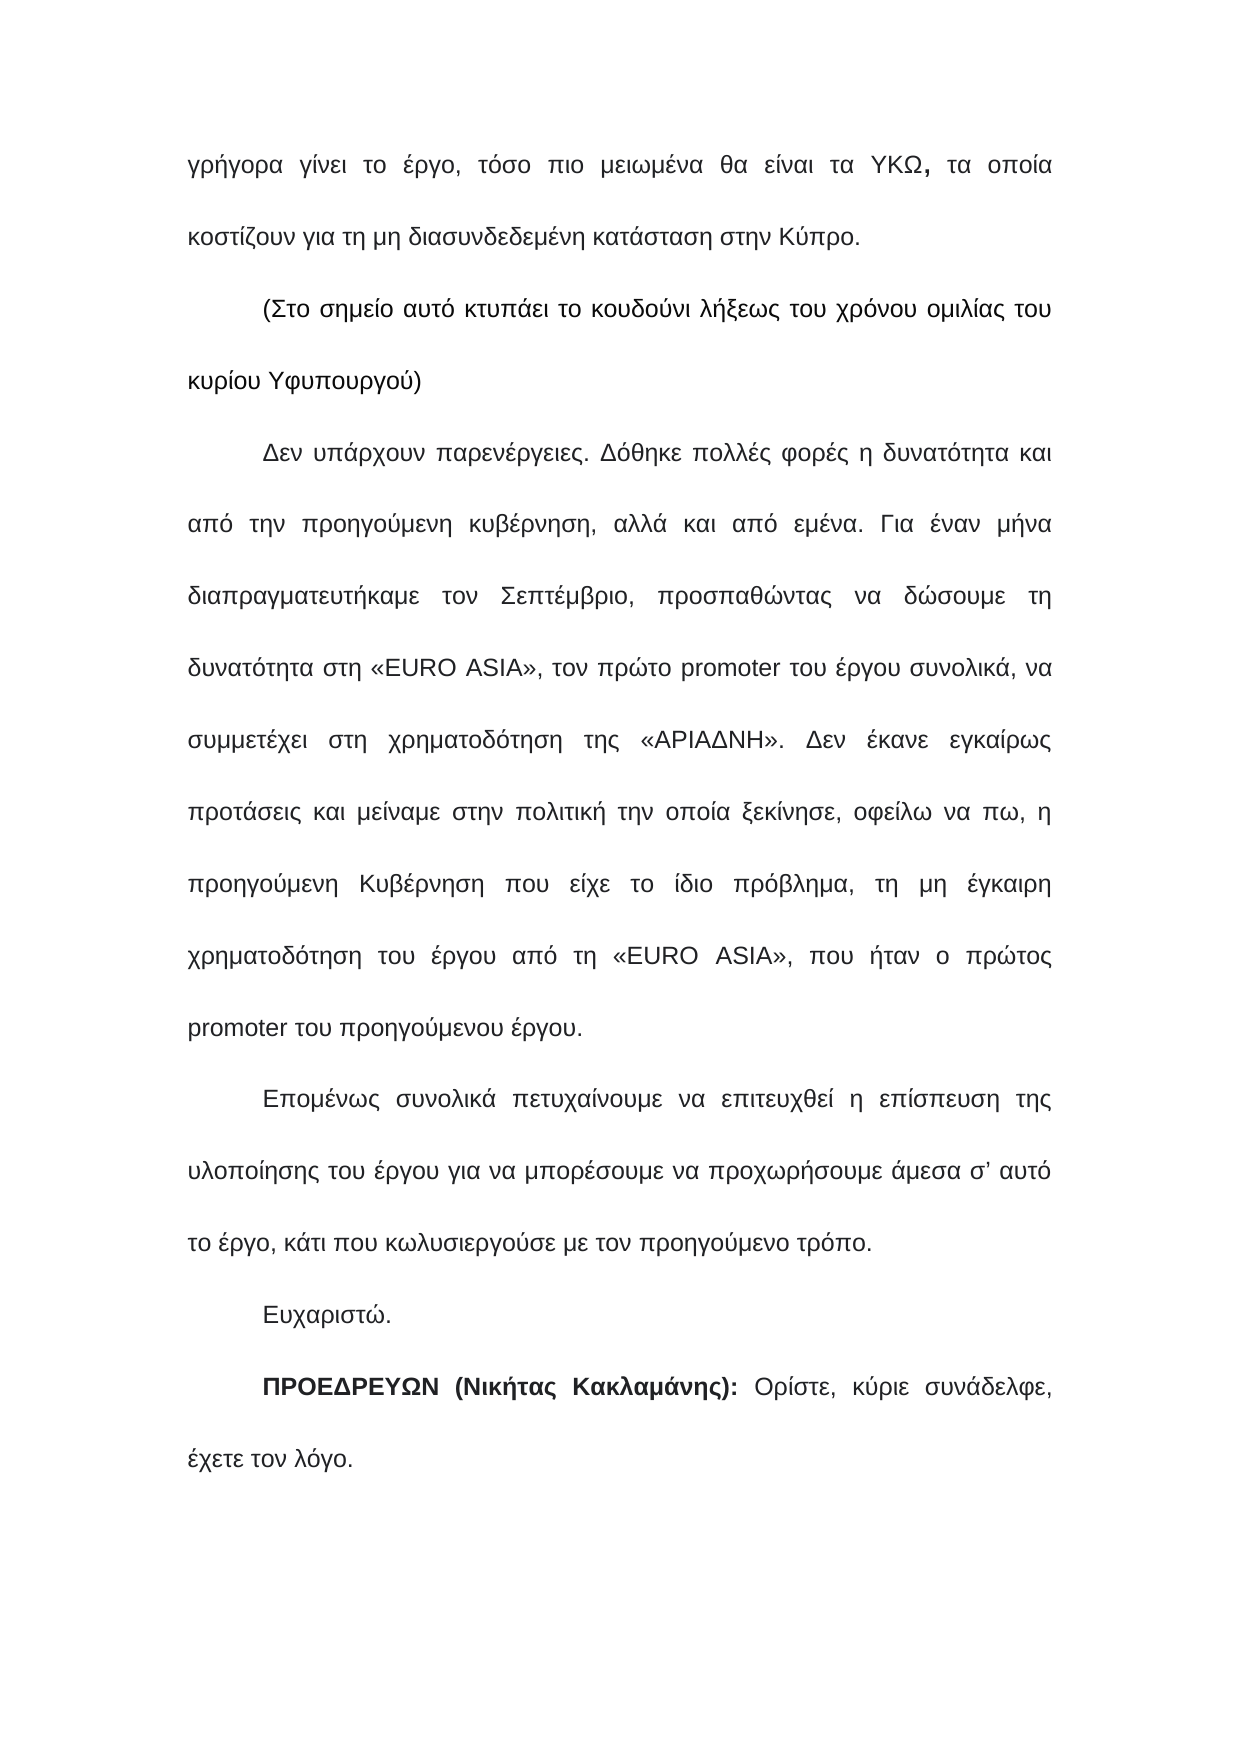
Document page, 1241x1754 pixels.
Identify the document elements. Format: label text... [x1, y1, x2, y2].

text ΠΡΟΕΔΡΕΥΩΝ (Νικήτας Κακλαμάνης): Ορίστε, κύριε συνάδελφε, έχετε τον λόγο. [187, 1372, 1053, 1472]
text Ευχαριστώ. [187, 1300, 1053, 1329]
text Δεν υπάρχουν παρενέργειες. Δόθηκε πολλές φορές η δυνατότητα και από την προηγούμενη κυβέρνηση, αλλά και από εμένα. Για έναν μήνα διαπραγματευτήκαμε τον Σεπτέμβριο, προσπαθώντας να δώσουμε τη δυνατότητα στη «EURO ASIA», τον πρώτο promoter του έργου συνολικά, να συμμετέχει στη χρηματοδότηση της «ΑΡΙΑΔΝΗ». Δεν έκανε εγκαίρως προτάσεις και μείναμε στην πολιτική την οποία ξεκίνησε, οφείλω να πω, η προηγούμενη Κυβέρνηση που είχε το ίδιο πρόβλημα, τη μη έγκαιρη χρηματοδότηση του έργου από τη «EURO ASIA», που ήταν ο πρώτος promoter του προηγούμενου έργου. [187, 437, 1053, 1041]
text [187, 150, 1053, 251]
text Επομένως συνολικά πετυχαίνουμε να επιτευχθεί η επίσπευση της υλοποίησης του έργου για να μπορέσουμε να προχωρήσουμε άμεσα σ’ αυτό το έργο, κάτι που κωλυσιεργούσε με τον προηγούμενο τρόπο. [187, 1084, 1053, 1257]
text (Στο σημείο αυτό κτυπάει το κουδούνι λήξεως του χρόνου ομιλίας του κυρίου Υφυπουργού) [187, 294, 1053, 394]
